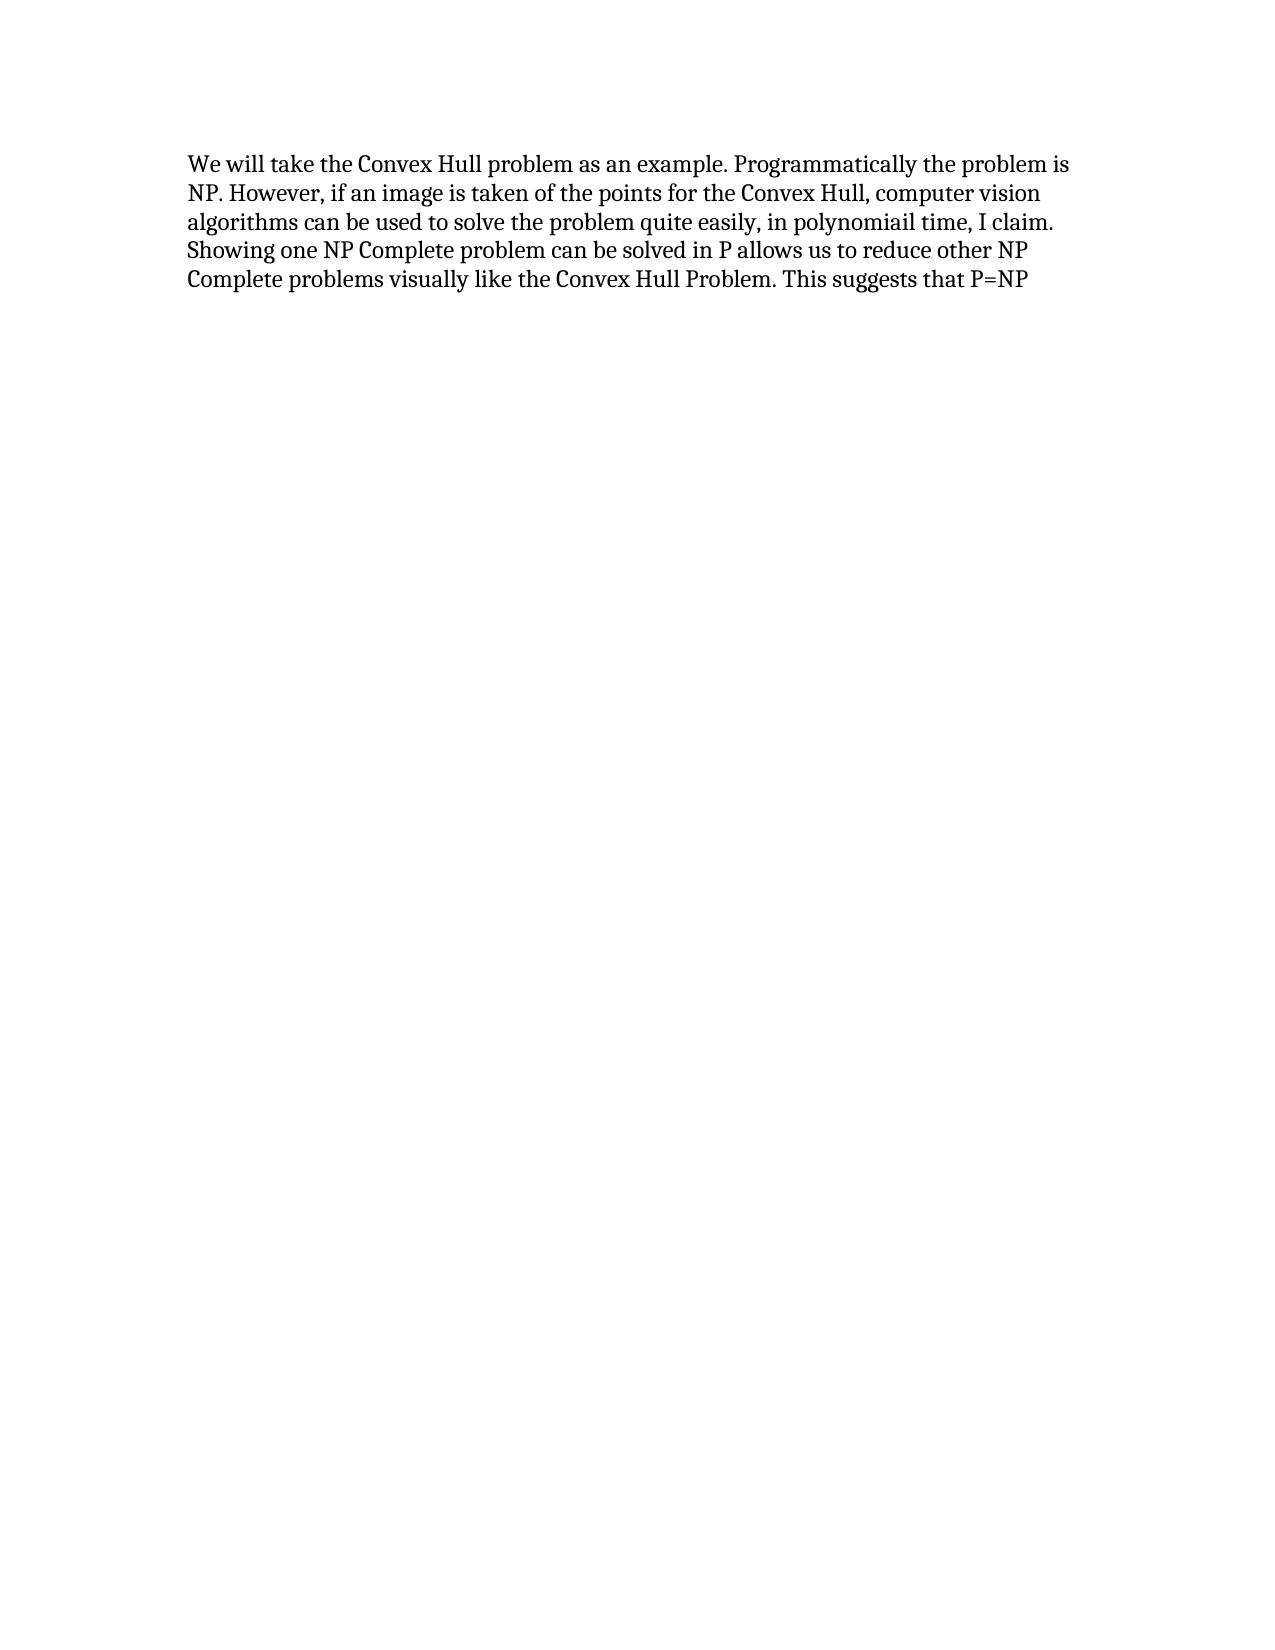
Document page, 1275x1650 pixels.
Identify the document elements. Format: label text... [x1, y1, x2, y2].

text We will take the Convex Hull problem as an example. Programmatically the problem is NP. However, if an image is taken of the points for the Convex Hull, computer vision algorithms can be used to solve the problem quite easily, in polynomiail time, I claim. Showing one NP Complete problem can be solved in P allows us to reduce other NP Complete problems visually like the Convex Hull Problem. This suggests that P=NP [187, 150, 1087, 294]
